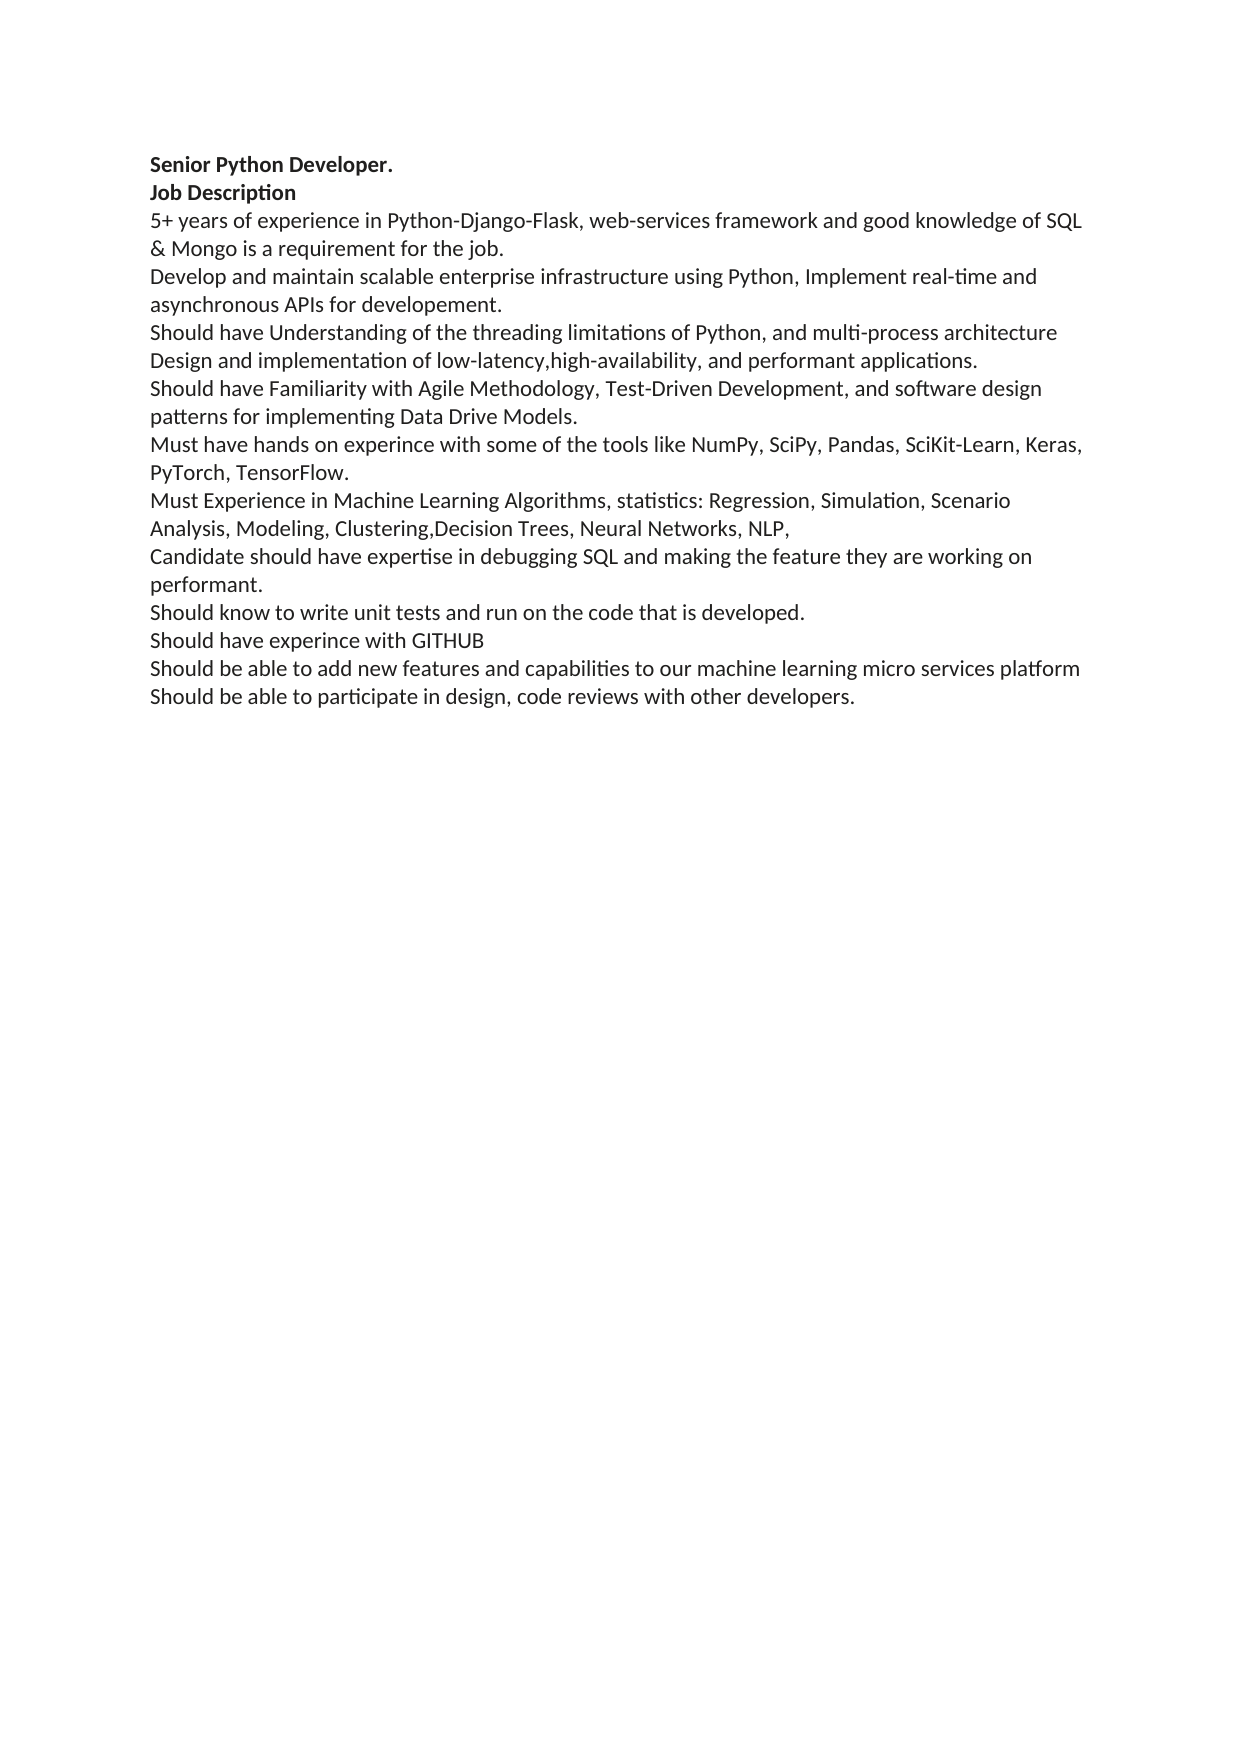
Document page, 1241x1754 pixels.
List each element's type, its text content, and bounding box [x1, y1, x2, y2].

text Should have Understanding of the threading limitations of Python, and multi-process architecture Design and implementation of low-latency,high-availability, and performant applications. [150, 318, 1090, 374]
text 5+ years of experience in Python-Django-Flask, web-services framework and good knowledge of SQL & Mongo is a requirement for the job. [150, 206, 1090, 262]
text Must have hands on experince with some of the tools like NumPy, SciPy, Pandas, SciKit-Learn, Keras, PyTorch, TensorFlow. [150, 430, 1090, 486]
text Should be able to add new features and capabilities to our machine learning micro services platform [150, 654, 1090, 682]
text Senior Python Developer. [150, 150, 1090, 178]
text Develop and maintain scalable enterprise infrastructure using Python, Implement real-time and asynchronous APIs for developement. [150, 262, 1090, 318]
text Should have Familiarity with Agile Methodology, Test-Driven Development, and software design patterns for implementing Data Drive Models. [150, 374, 1090, 430]
text Should be able to participate in design, code reviews with other developers. [150, 682, 1090, 710]
text Job Description [150, 178, 1090, 206]
text Must Experience in Machine Learning Algorithms, statistics: Regression, Simulation, Scenario Analysis, Modeling, Clustering,Decision Trees, Neural Networks, NLP, [150, 486, 1090, 542]
text Candidate should have expertise in debugging SQL and making the feature they are working on performant. [150, 542, 1090, 598]
text Should know to write unit tests and run on the code that is developed. [150, 598, 1090, 626]
text Should have experince with GITHUB [150, 626, 1090, 654]
